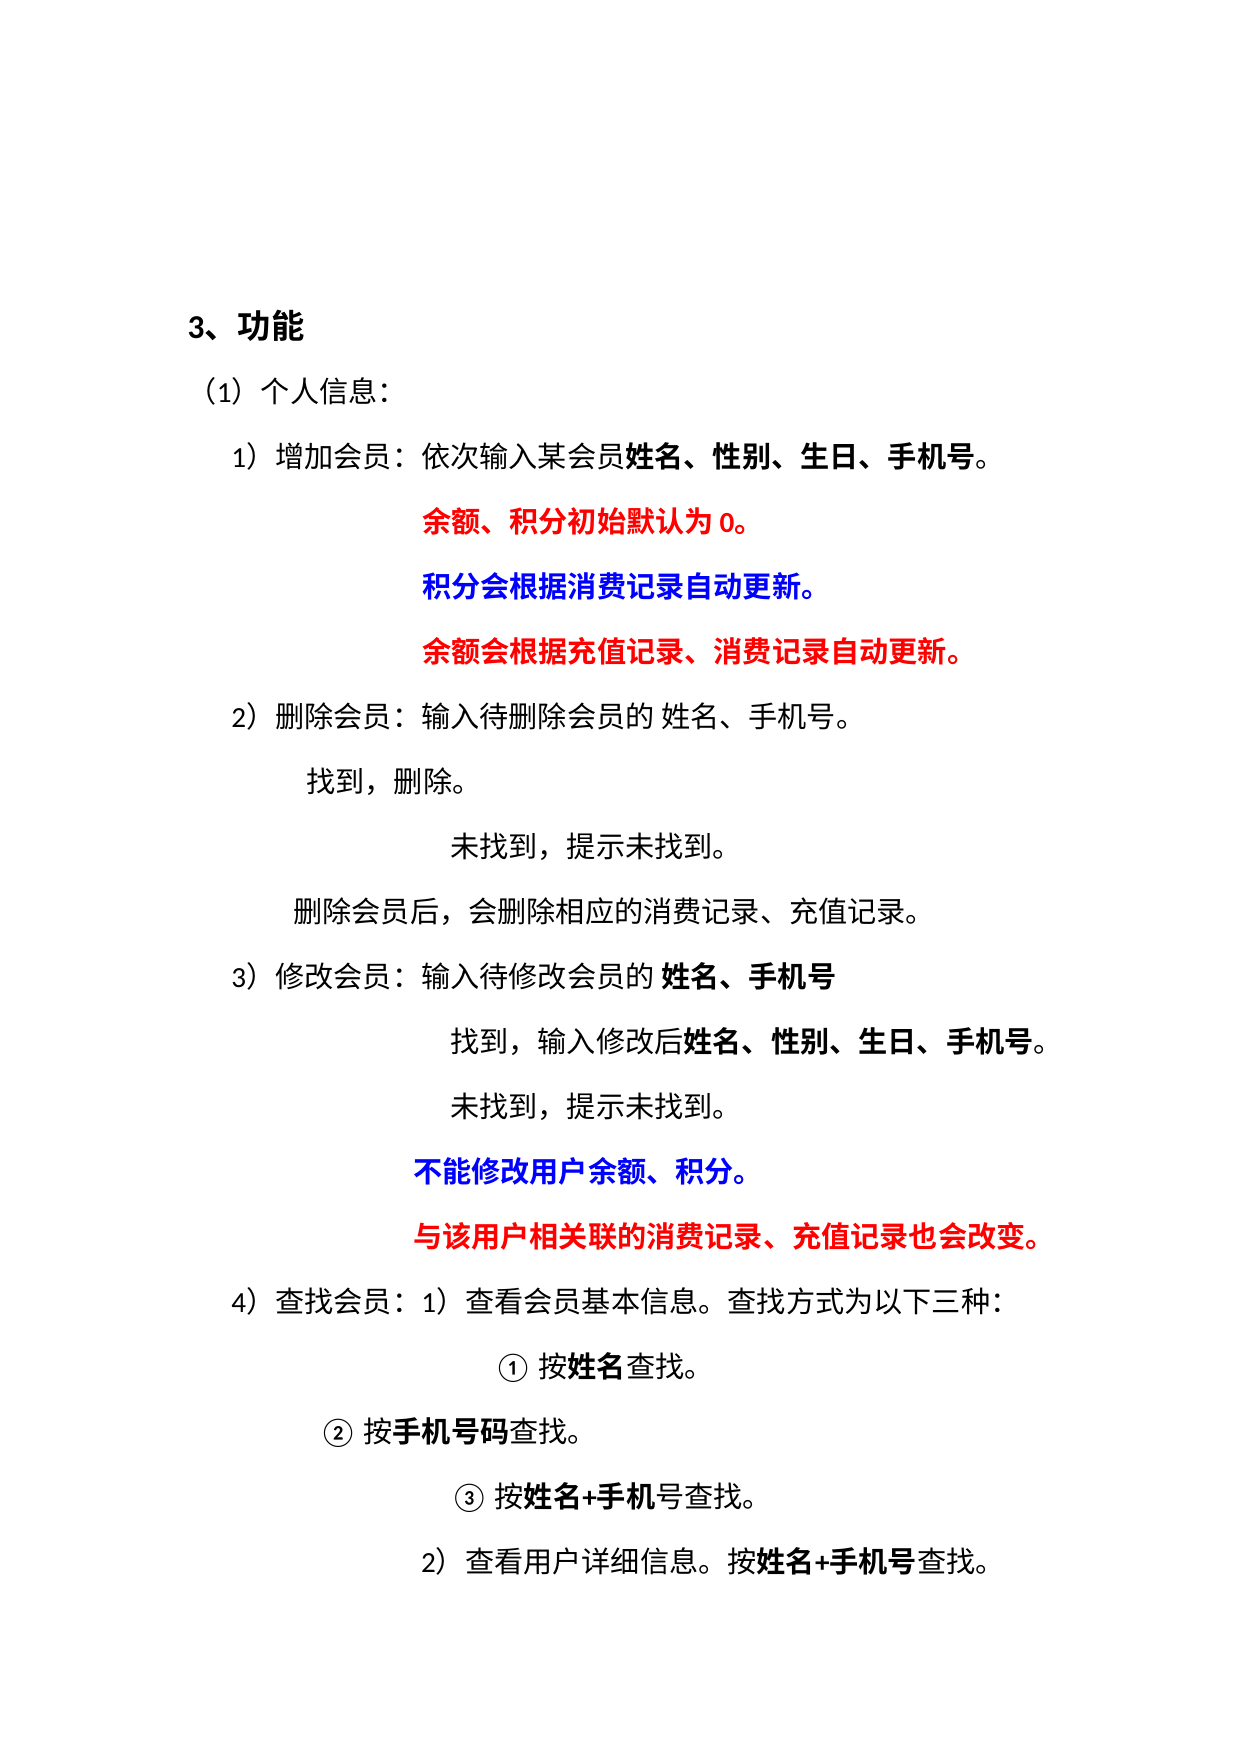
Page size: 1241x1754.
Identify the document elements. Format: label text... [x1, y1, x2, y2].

list 功能 [187, 292, 1053, 357]
list 删除会员后，会删除相应的消费记录、充值记录。 [187, 877, 1053, 942]
list ③按姓名+手机号查找。 [362, 1462, 1053, 1527]
list ①按姓名查找。 [406, 1332, 1053, 1397]
list 2）删除会员：输入待删除会员的 姓名、手机号。 [187, 682, 1053, 747]
list 与该用户相关联的消费记录、充值记录也会改变。 [362, 1202, 1053, 1267]
list 2）查看用户详细信息。按姓名+手机号查找。 [187, 1527, 1053, 1592]
list ②按手机号码查找。 [187, 1397, 1053, 1462]
list 1）增加会员：依次输入某会员姓名、性别、生日、手机号。 [187, 422, 1053, 487]
list 未找到，提示未找到。 [187, 812, 1053, 877]
list 积分会根据消费记录自动更新。 [187, 552, 1053, 617]
list 修改会员：输入待修改会员的 姓名、手机号 [187, 942, 1053, 1007]
list 查找会员：1）查看会员基本信息。查找方式为以下三种： [187, 1267, 1053, 1332]
list 余额会根据充值记录、消费记录自动更新。 [187, 617, 1053, 682]
list （1）个人信息： [187, 357, 1053, 422]
list 余额、积分初始默认为0。 [187, 487, 1053, 552]
list 找到，输入修改后姓名、性别、生日、手机号。 [406, 1007, 1053, 1072]
list 找到，删除。 [187, 747, 1053, 812]
list 不能修改用户余额、积分。 [362, 1137, 1053, 1202]
list 未找到，提示未找到。 [406, 1072, 1053, 1137]
